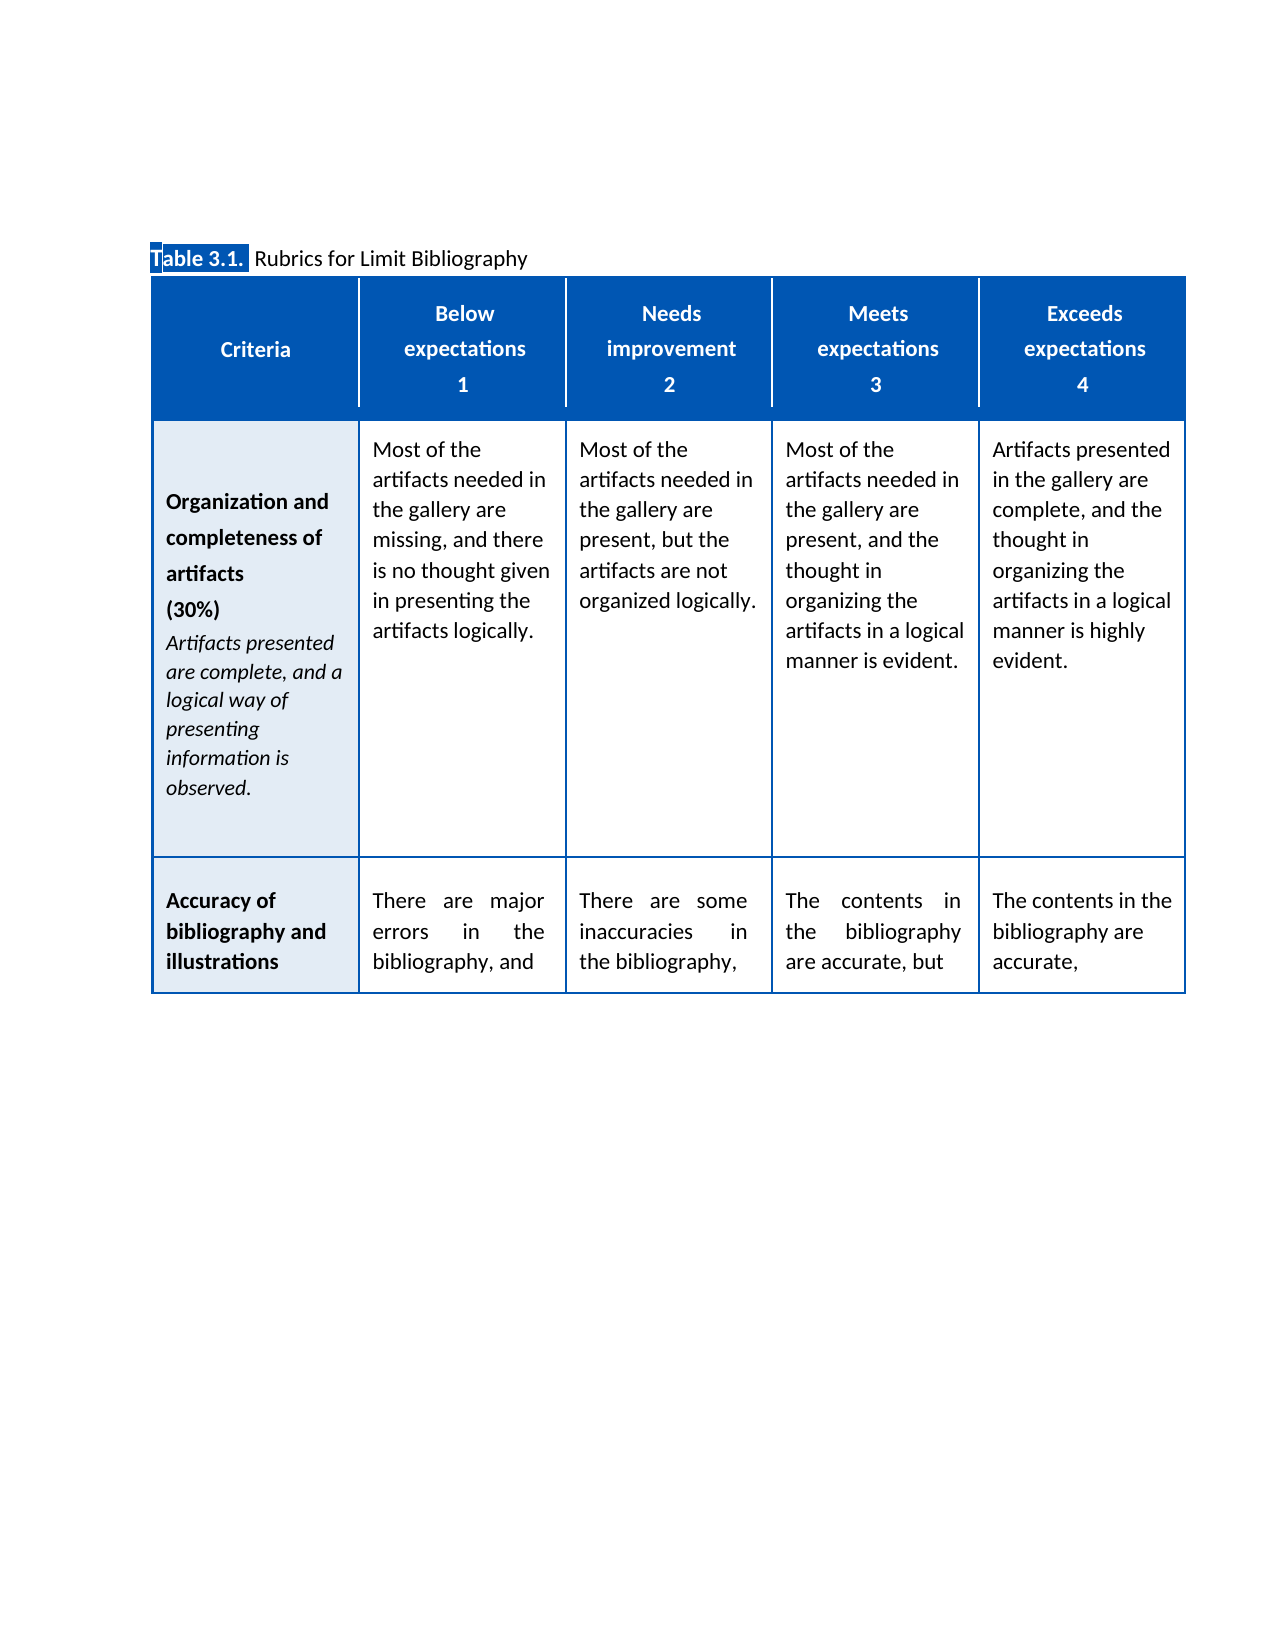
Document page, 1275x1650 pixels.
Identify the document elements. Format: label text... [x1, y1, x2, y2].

table_cell Accuracy of bibliography and illustrations [154, 858, 358, 992]
text Table 3.1. Rubrics for Limit Bibliography [162, 242, 1135, 273]
table_header Exceeds expectations 4 [980, 278, 1184, 407]
table_cell Most of the artifacts needed in the gallery are present, and the thought in organizing the artifacts in a logical manner is evident. [773, 421, 978, 856]
table_cell Most of the artifacts needed in the gallery are present, but the artifacts are not organized logically. [567, 421, 771, 856]
table_header Needs improvement 2 [567, 278, 771, 407]
table_cell There are major errors in the bibliography, and [360, 858, 565, 992]
table_cell There are some inaccuracies in the bibliography, [567, 858, 771, 992]
table_header Criteria [154, 278, 358, 407]
table_cell The contents in the bibliography are accurate, but [773, 858, 978, 992]
table_cell Organization and completeness of artifacts (30%) Artifacts presented are complete, and a logical way of presenting information is observed. [154, 421, 358, 856]
table_cell Artifacts presented in the gallery are complete, and the thought in organizing the artifacts in a logical manner is highly evident. [980, 421, 1184, 856]
table_cell Most of the artifacts needed in the gallery are missing, and there is no thought given in presenting the artifacts logically. [360, 421, 565, 856]
table_cell The contents in the bibliography are accurate, [980, 858, 1184, 992]
table_header Meets expectations 3 [773, 278, 978, 407]
table_header Below expectations 1 [360, 278, 565, 407]
